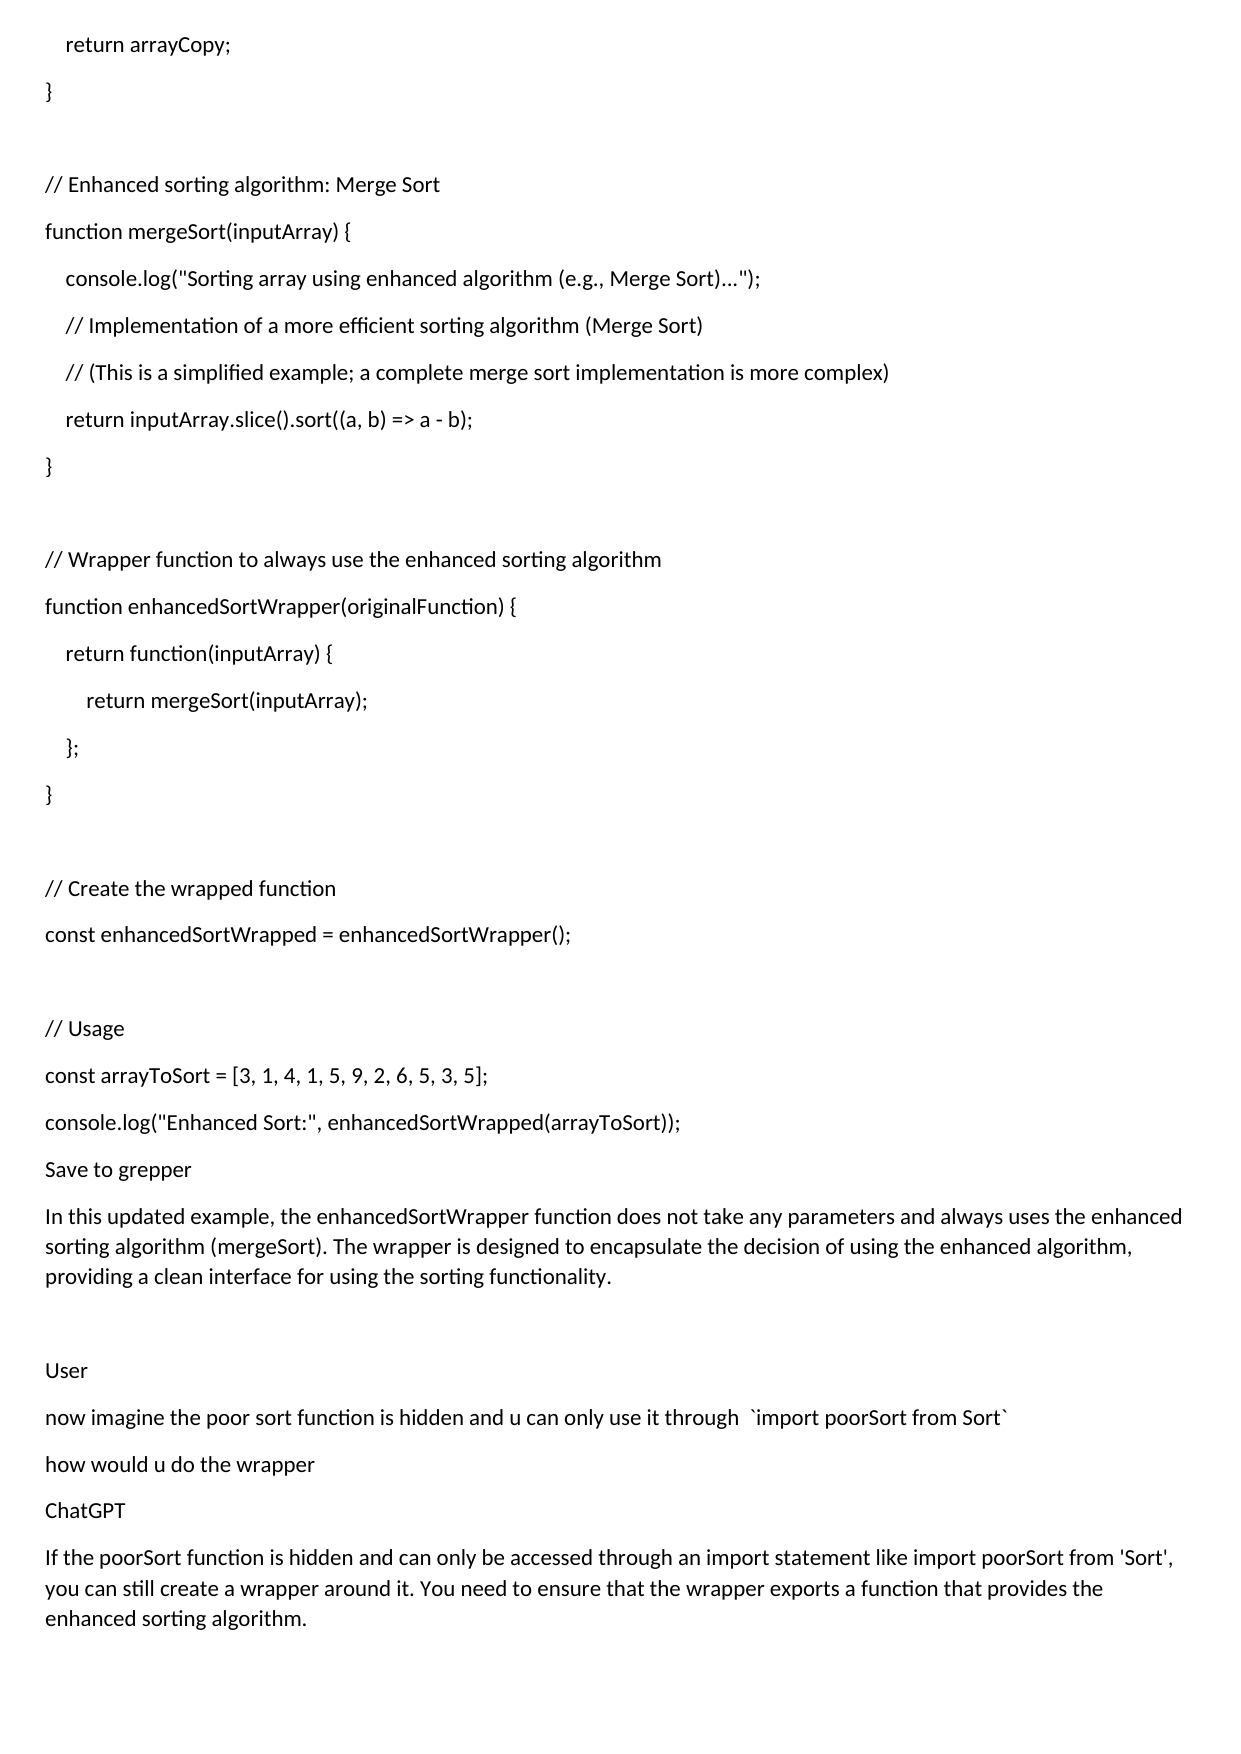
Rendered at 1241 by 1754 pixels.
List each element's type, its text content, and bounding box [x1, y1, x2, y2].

text // Wrapper function to always use the enhanced sorting algorithm [45, 546, 1195, 574]
text // Create the wrapped function [45, 874, 1195, 902]
text In this updated example, the enhancedSortWrapper function does not take any parameters and always uses the enhanced sorting algorithm (mergeSort). The wrapper is designed to encapsulate the decision of using the enhanced algorithm, providing a clean interface for using the sorting functionality. [45, 1202, 1195, 1290]
text // Implementation of a more efficient sorting algorithm (Merge Sort) [45, 311, 1195, 339]
text // Usage [45, 1014, 1195, 1042]
text // (This is a simplified example; a complete merge sort implementation is more complex) [45, 358, 1195, 386]
text console.log("Sorting array using enhanced algorithm (e.g., Merge Sort)..."); [45, 264, 1195, 292]
text const arrayToSort = [3, 1, 4, 1, 5, 9, 2, 6, 5, 3, 5]; [45, 1061, 1195, 1089]
text return function(inputArray) { [45, 639, 1195, 667]
text // Enhanced sorting algorithm: Merge Sort [45, 171, 1195, 199]
text return arrayCopy; [45, 30, 1195, 58]
text }; [45, 733, 1195, 761]
text now imagine the poor sort function is hidden and u can only use it through `import poorSort from Sort` [45, 1403, 1195, 1431]
text return inputArray.slice().sort((a, b) => a - b); [45, 405, 1195, 433]
text ChatGPT [45, 1497, 1195, 1525]
text function mergeSort(inputArray) { [45, 217, 1195, 246]
text return mergeSort(inputArray); [45, 686, 1195, 714]
text Save to grepper [45, 1155, 1195, 1183]
text function enhancedSortWrapper(originalFunction) { [45, 592, 1195, 621]
text } [45, 780, 1195, 808]
text const enhancedSortWrapped = enhancedSortWrapper(); [45, 921, 1195, 949]
text } [45, 77, 1195, 105]
text how would u do the wrapper [45, 1450, 1195, 1478]
text User [45, 1356, 1195, 1384]
text If the poorSort function is hidden and can only be accessed through an import statement like import poorSort from 'Sort', you can still create a wrapper around it. You need to ensure that the wrapper exports a function that provides the enhanced sorting algorithm. [45, 1543, 1195, 1632]
text console.log("Enhanced Sort:", enhancedSortWrapped(arrayToSort)); [45, 1108, 1195, 1136]
text } [45, 452, 1195, 480]
